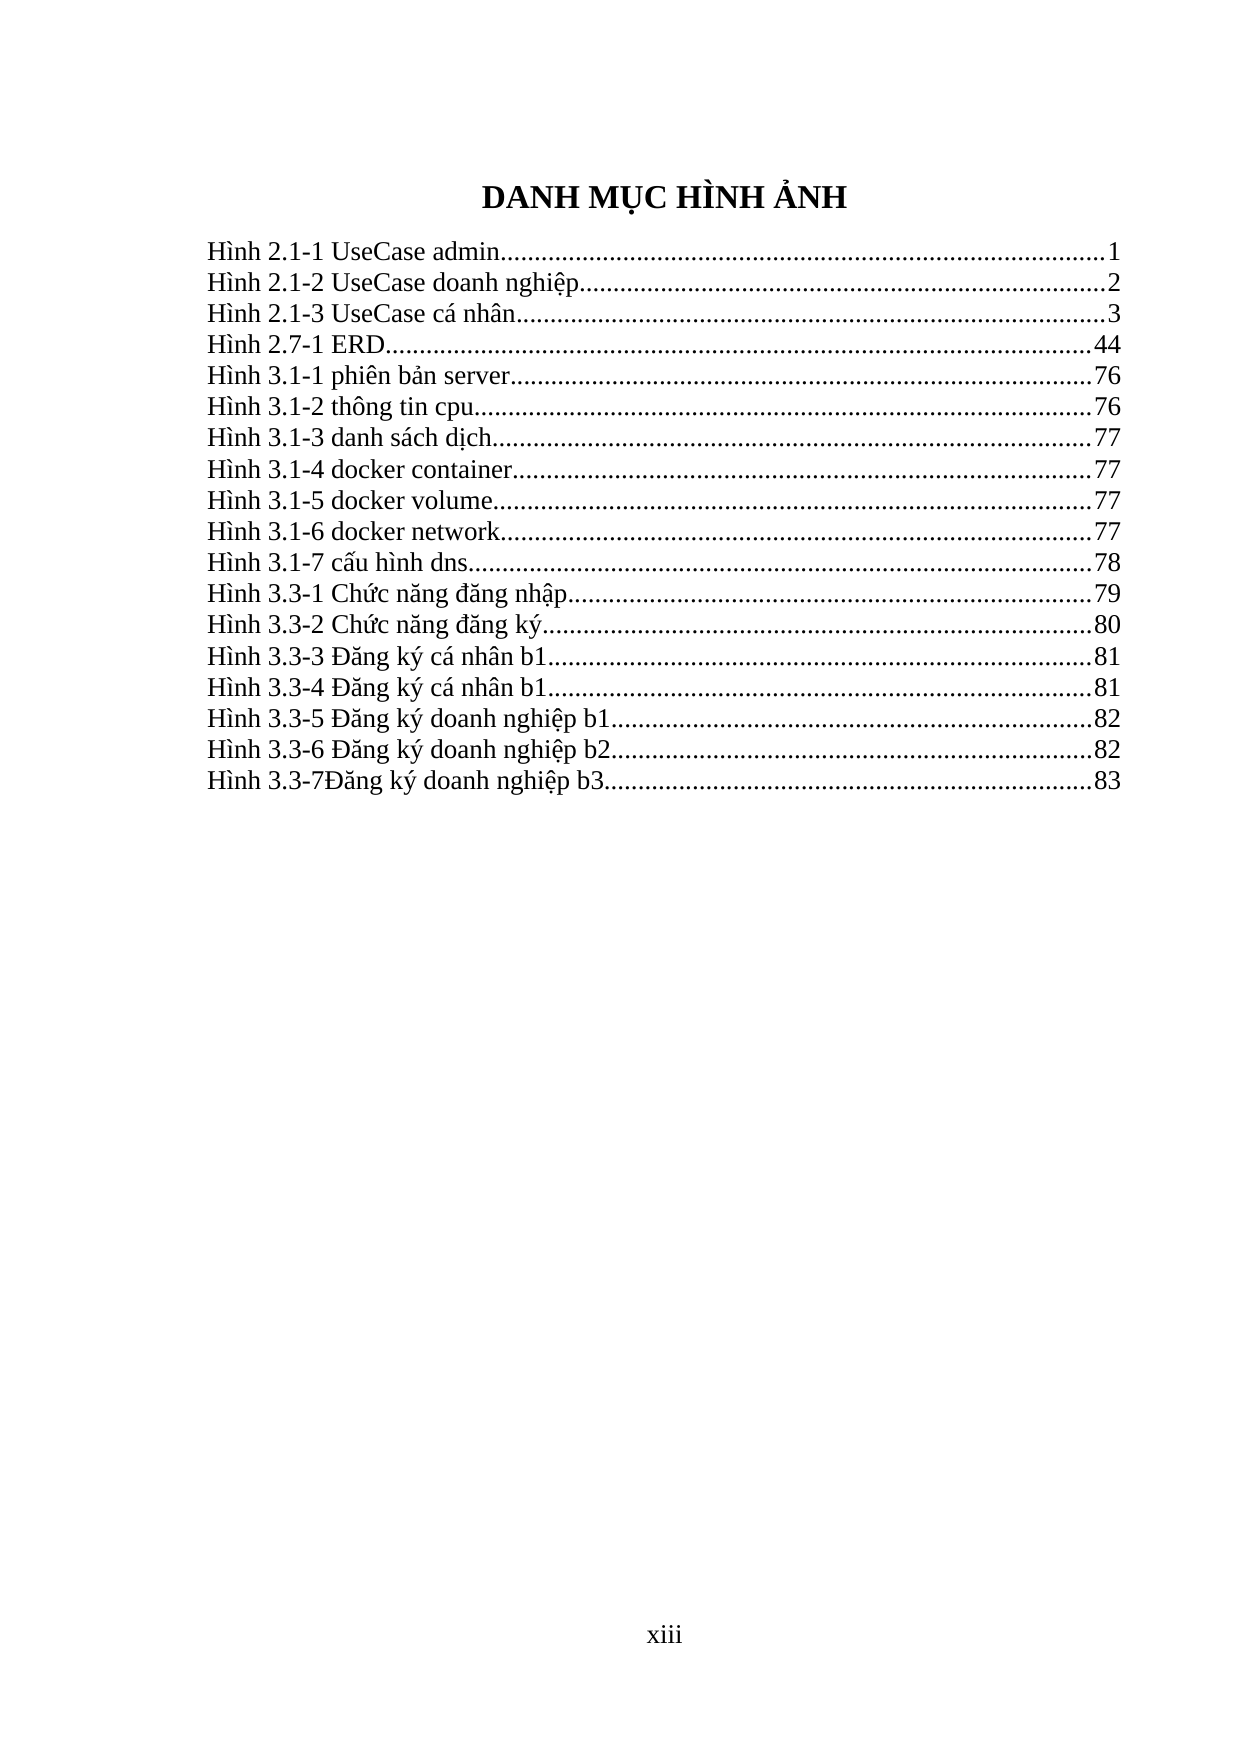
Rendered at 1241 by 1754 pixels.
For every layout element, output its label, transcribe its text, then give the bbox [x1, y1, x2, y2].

text Hình 3.3-6 Đăng ký doanh nghiệp b2 82 [207, 733, 1122, 764]
text Hình 2.1-3 UseCase cá nhân 3 [207, 297, 1122, 328]
text Hình 3.1-4 docker container 77 [207, 453, 1122, 484]
text Hình 3.1-6 docker network 77 [207, 515, 1122, 546]
text Hình 2.1-1 UseCase admin 1 [207, 235, 1122, 266]
text Hình 3.1-3 danh sách dịch 77 [207, 422, 1122, 453]
text Hình 3.3-4 Đăng ký cá nhân b1 81 [207, 671, 1122, 702]
text Hình 3.3-2 Chức năng đăng ký 80 [207, 608, 1122, 639]
text Hình 3.1-7 cấu hình dns 78 [207, 546, 1122, 577]
text Hình 3.1-5 docker volume 77 [207, 484, 1122, 515]
text Hình 3.1-1 phiên bản server 76 [207, 359, 1122, 390]
text Hình 3.3-3 Đăng ký cá nhân b1 81 [207, 639, 1122, 671]
text Hình 3.3-5 Đăng ký doanh nghiệp b1 82 [207, 702, 1122, 733]
text DANH MỤC HÌNH ẢNH [207, 177, 1122, 216]
text Hình 3.3-1 Chức năng đăng nhập 79 [207, 577, 1122, 608]
text Hình 3.3-7Đăng ký doanh nghiệp b3 83 [207, 764, 1122, 795]
text Hình 2.1-2 UseCase doanh nghiệp 2 [207, 266, 1122, 297]
text Hình 3.1-2 thông tin cpu 76 [207, 390, 1122, 422]
text Hình 2.7-1 ERD 44 [207, 328, 1122, 359]
